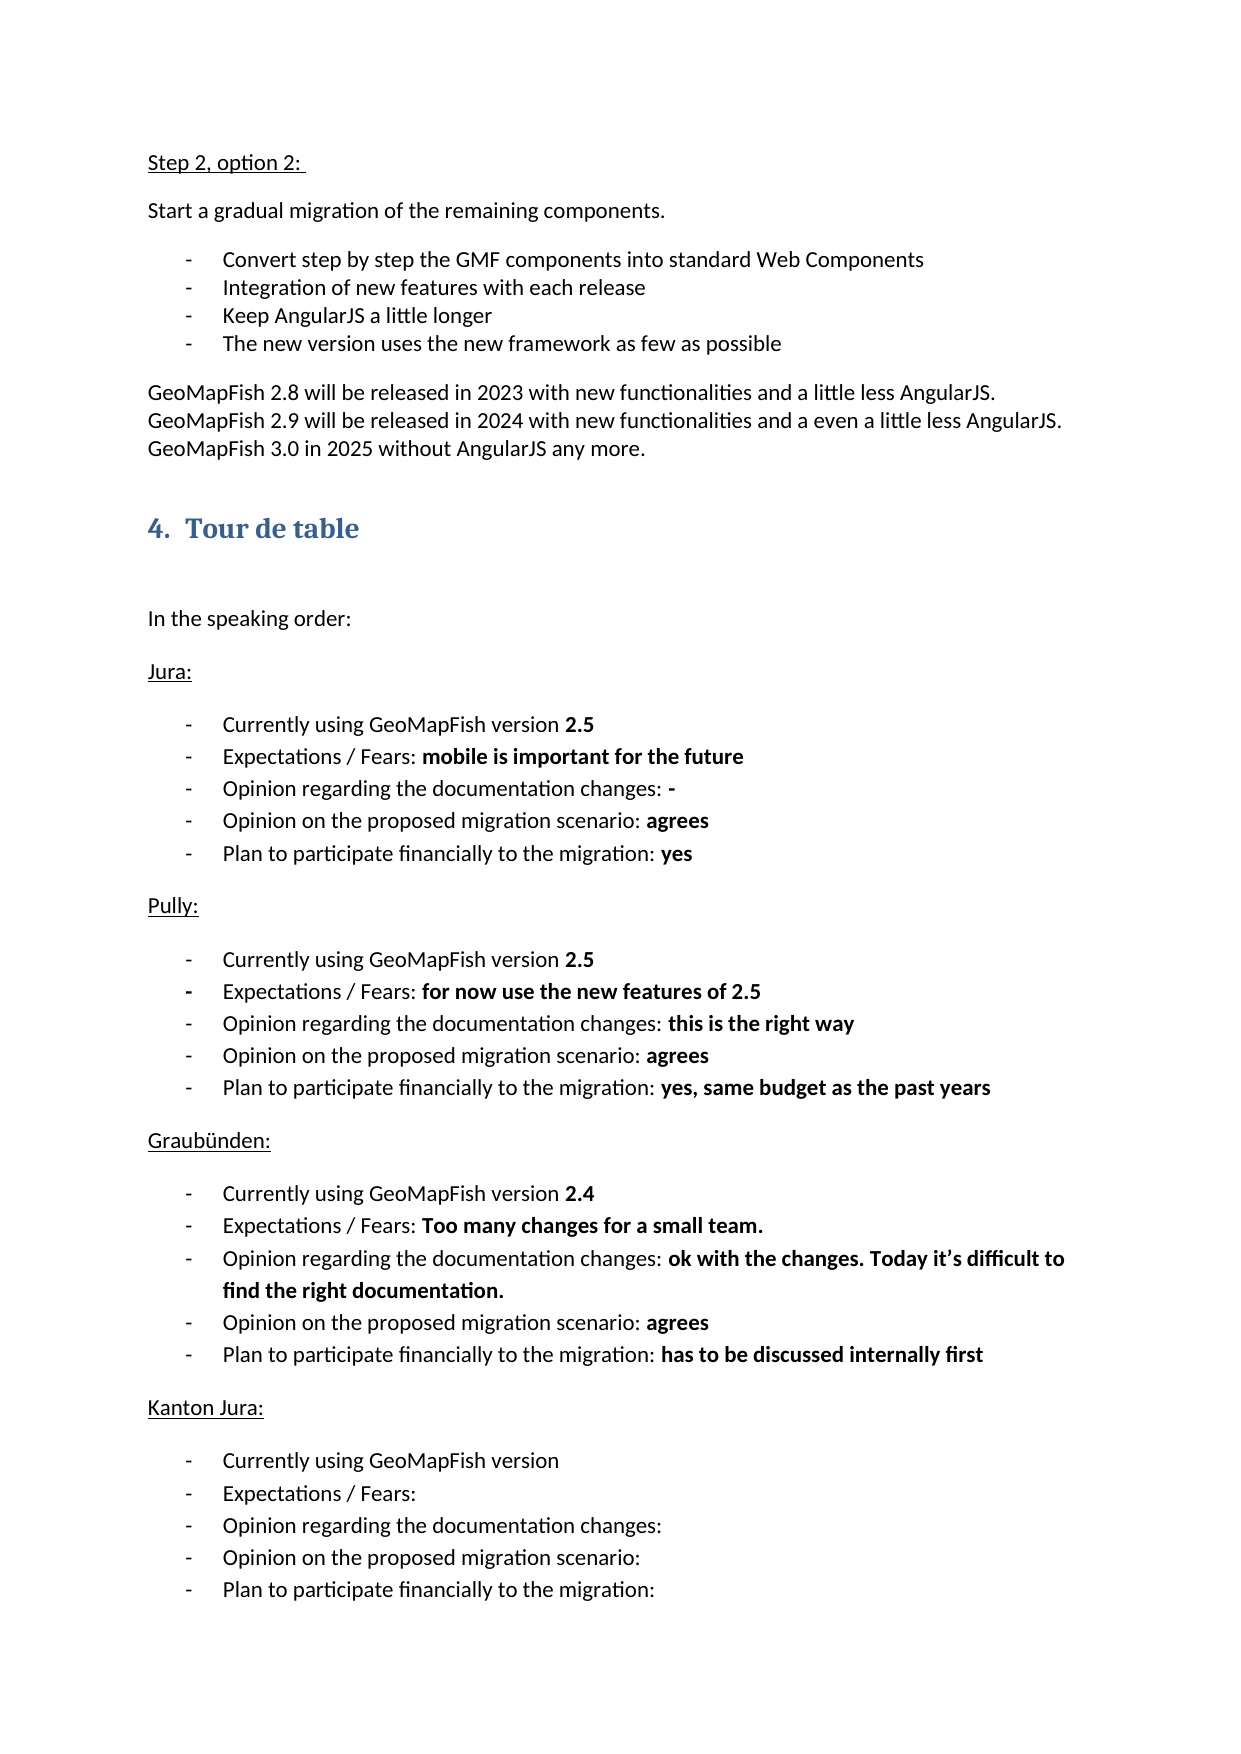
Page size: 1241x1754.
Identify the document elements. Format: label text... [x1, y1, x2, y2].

text Pully: [148, 892, 1093, 920]
list Opinion regarding the documentation changes: ok with the changes. Today it’s difficult to find the right documentation. [185, 1244, 1093, 1304]
text Jura: [148, 657, 1093, 685]
list Currently using GeoMapFish version [185, 1446, 1093, 1474]
list The new version uses the new framework as few as possible [185, 329, 1093, 357]
list Convert step by step the GMF components into standard Web Components [185, 245, 1093, 273]
list Currently using GeoMapFish version 2.4 [185, 1179, 1093, 1207]
list Expectations / Fears: Too many changes for a small team. [185, 1212, 1093, 1240]
text Step 2, option 2: [148, 148, 1093, 176]
text GeoMapFish 2.8 will be released in 2023 with new functionalities and a little less AngularJS. GeoMapFish 2.9 will be released in 2024 with new functionalities and a even a little less AngularJS. GeoMapFish 3.0 in 2025 without AngularJS any more. [148, 378, 1093, 462]
list Expectations / Fears: mobile is important for the future [185, 742, 1093, 770]
list Plan to participate financially to the migration: yes, same budget as the past years [185, 1073, 1093, 1101]
text In the speaking order: [148, 604, 1093, 632]
list Opinion on the proposed migration scenario: agrees [185, 1041, 1093, 1069]
list Opinion on the proposed migration scenario: agrees [185, 1308, 1093, 1336]
list Opinion on the proposed migration scenario: [185, 1543, 1093, 1571]
list Keep AngularJS a little longer [185, 301, 1093, 329]
subtitle Tour de table [148, 512, 1093, 546]
list Plan to participate financially to the migration: [185, 1575, 1093, 1603]
list Opinion regarding the documentation changes: [185, 1511, 1093, 1539]
list Plan to participate financially to the migration: has to be discussed internally first [185, 1340, 1093, 1368]
list Integration of new features with each release [185, 273, 1093, 301]
text Graubünden: [148, 1126, 1093, 1154]
text Kanton Jura: [148, 1393, 1093, 1421]
list Expectations / Fears: for now use the new features of 2.5 [185, 977, 1093, 1005]
list Expectations / Fears: [185, 1479, 1093, 1507]
list Plan to participate financially to the migration: yes [185, 839, 1093, 867]
text Start a gradual migration of the remaining components. [148, 196, 1093, 224]
list Currently using GeoMapFish version 2.5 [185, 710, 1093, 738]
list Opinion regarding the documentation changes: this is the right way [185, 1009, 1093, 1037]
list Opinion on the proposed migration scenario: agrees [185, 806, 1093, 834]
list Opinion regarding the documentation changes: - [185, 774, 1093, 802]
list Currently using GeoMapFish version 2.5 [185, 945, 1093, 973]
